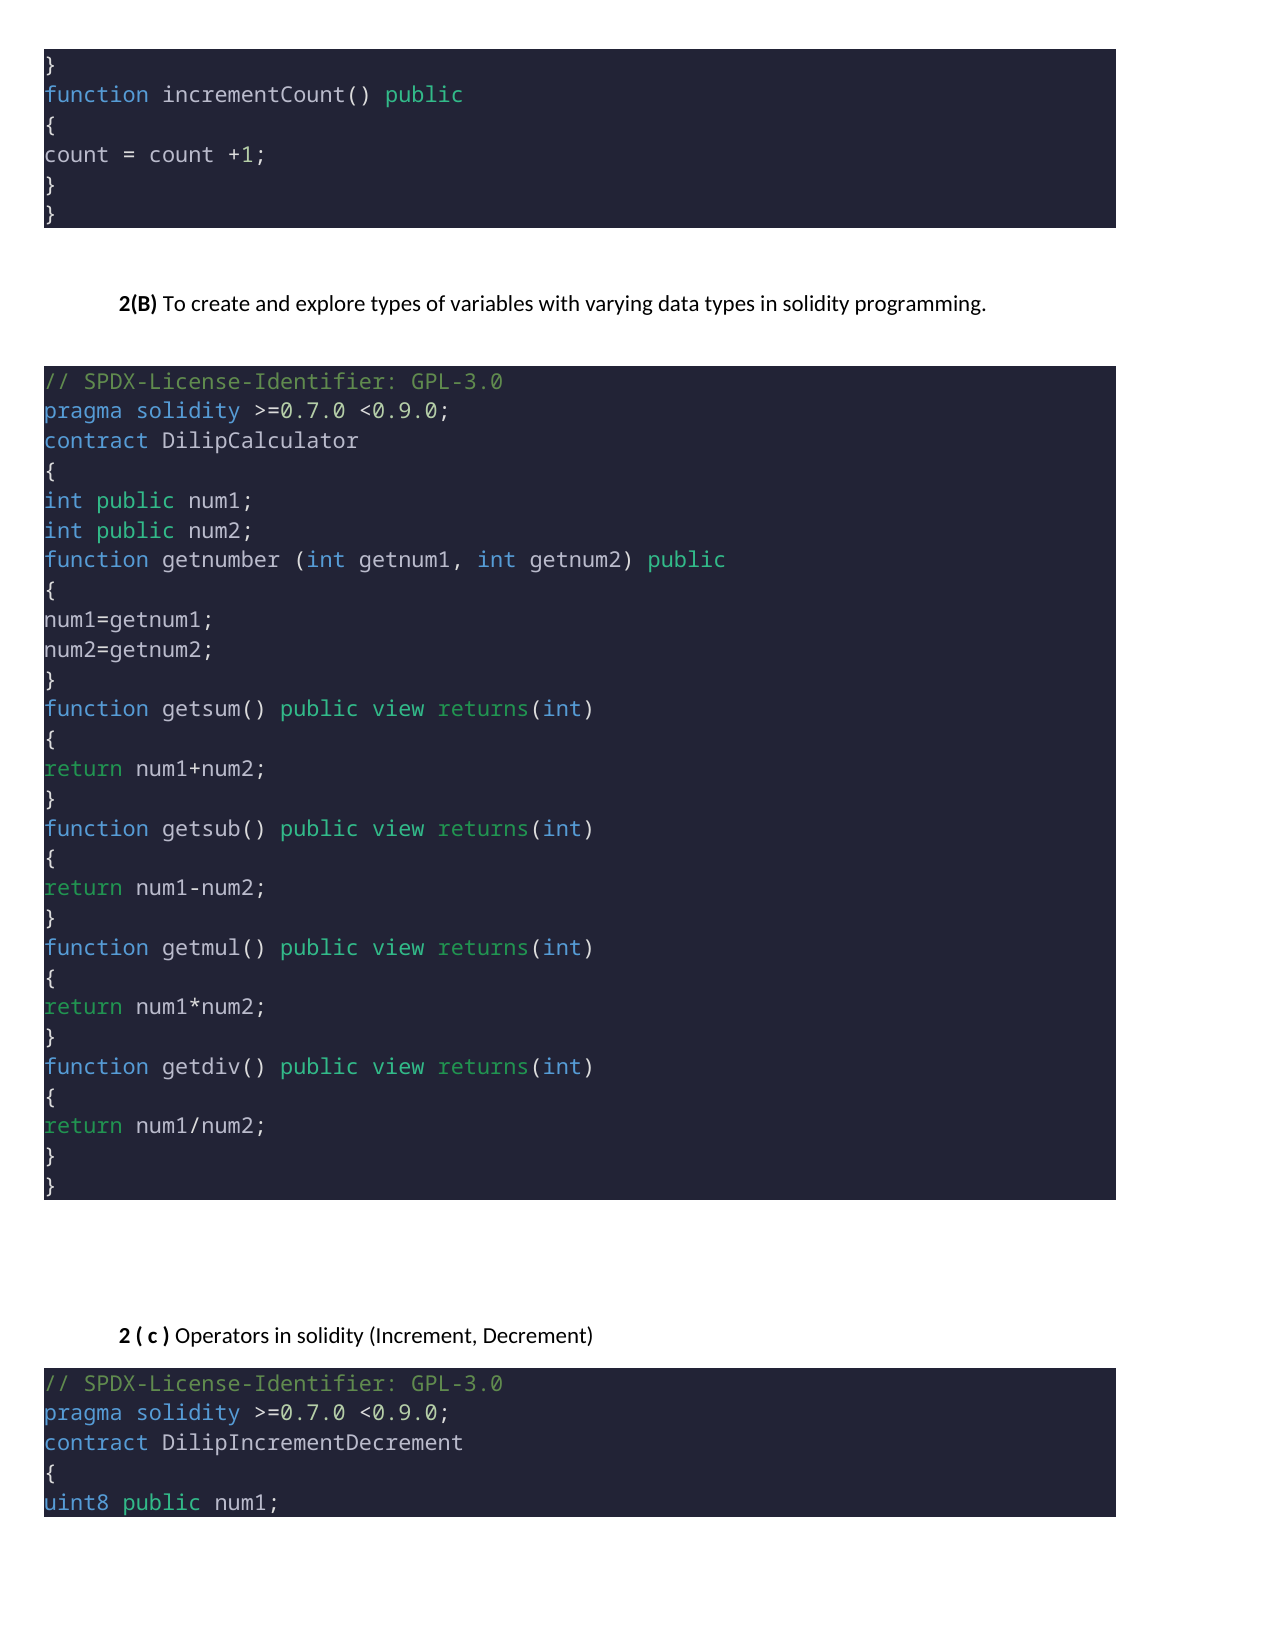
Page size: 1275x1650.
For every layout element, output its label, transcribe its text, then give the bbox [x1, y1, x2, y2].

text { [44, 842, 1116, 872]
text num2=getnum2; [44, 634, 1116, 664]
text } [44, 198, 1116, 228]
text return num1*num2; [44, 991, 1116, 1021]
text { [44, 1081, 1116, 1111]
text return num1-num2; [44, 872, 1116, 902]
text } [44, 1140, 1116, 1170]
text num1=getnum1; [44, 604, 1116, 634]
text contract DilipCalculator [44, 425, 1116, 455]
text } [44, 783, 1116, 813]
text { [44, 723, 1116, 753]
text return num1/num2; [44, 1111, 1116, 1140]
text return num1+num2; [44, 753, 1116, 783]
text // SPDX-License-Identifier: GPL-3.0 [44, 1368, 1116, 1397]
text { [44, 109, 1116, 139]
text function getsub() public view returns(int) [44, 813, 1116, 842]
text function getdiv() public view returns(int) [44, 1051, 1116, 1081]
text } [44, 169, 1116, 198]
text } [44, 49, 1116, 79]
text function incrementCount() public [44, 79, 1116, 109]
text function getsum() public view returns(int) [44, 693, 1116, 723]
text uint8 public num1; [44, 1487, 1116, 1517]
text contract DilipIncrementDecrement [44, 1427, 1116, 1457]
text int public num1; [44, 485, 1116, 515]
text { [44, 574, 1116, 604]
text pragma solidity >=0.7.0 <0.9.0; [44, 1397, 1116, 1427]
text pragma solidity >=0.7.0 <0.9.0; [44, 396, 1116, 425]
text } [44, 902, 1116, 932]
text { [44, 962, 1116, 991]
text } [44, 1021, 1116, 1051]
text int public num2; [44, 515, 1116, 544]
text } [44, 664, 1116, 693]
text } [44, 1170, 1116, 1200]
text count = count +1; [44, 139, 1116, 169]
list 2(B) To create and explore types of variables with varying data types in solidity programming. [119, 289, 1116, 317]
text function getnumber (int getnum1, int getnum2) public [44, 544, 1116, 574]
list 2 ( c ) Operators in solidity (Increment, Decrement) [119, 1321, 1116, 1349]
text // SPDX-License-Identifier: GPL-3.0 [44, 366, 1116, 396]
text { [44, 1457, 1116, 1487]
text { [44, 455, 1116, 485]
text function getmul() public view returns(int) [44, 932, 1116, 962]
